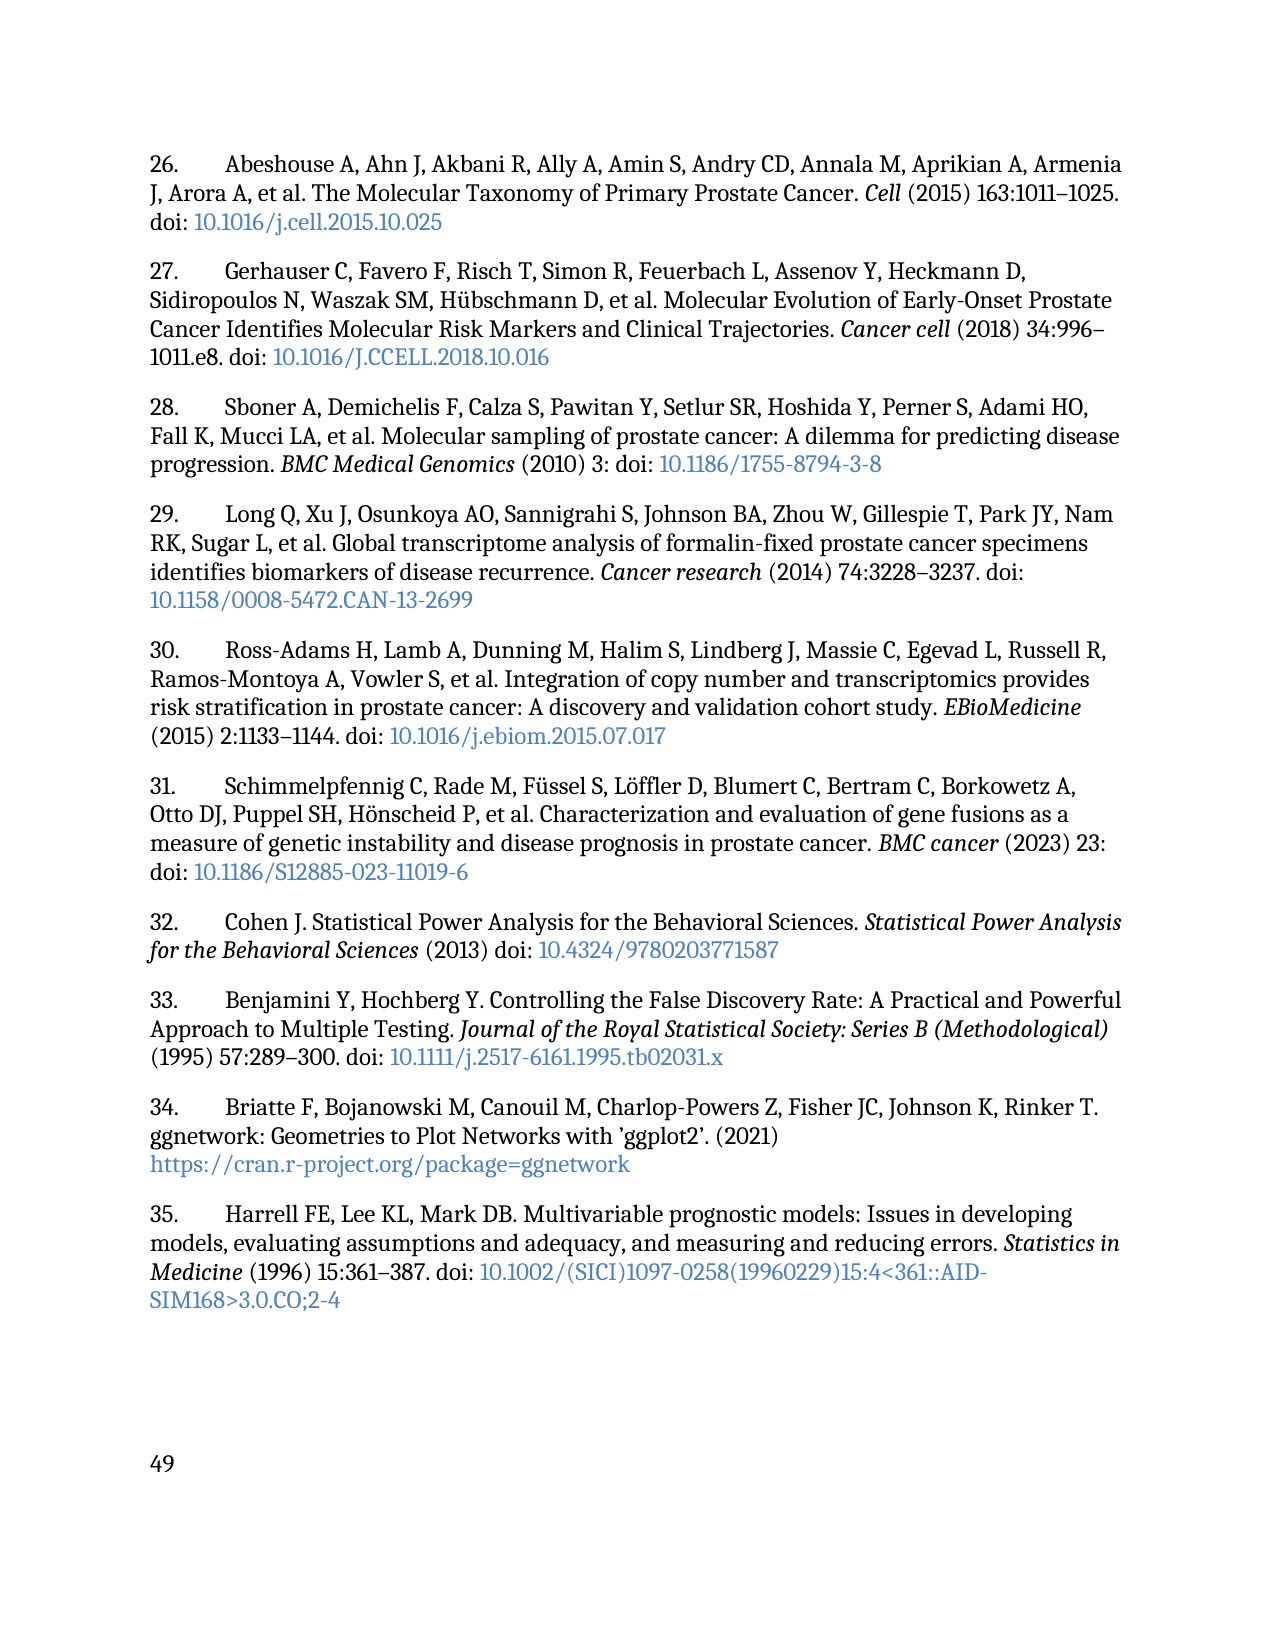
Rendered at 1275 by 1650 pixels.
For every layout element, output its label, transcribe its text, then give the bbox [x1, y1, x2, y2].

text 32. Cohen J. Statistical Power Analysis for the Behavioral Sciences. Statistical Power Analysis for the Behavioral Sciences (2013) doi: 10.4324/9780203771587 [150, 907, 1125, 965]
text 29. Long Q, Xu J, Osunkoya AO, Sannigrahi S, Johnson BA, Zhou W, Gillespie T, Park JY, Nam RK, Sugar L, et al. Global transcriptome analysis of formalin-fixed prostate cancer specimens identifies biomarkers of disease recurrence. Cancer research (2014) 74:3228–3237. doi: 10.1158/0008-5472.CAN-13-2699 [150, 500, 1125, 615]
text 35. Harrell FE, Lee KL, Mark DB. Multivariable prognostic models: Issues in developing models, evaluating assumptions and adequacy, and measuring and reducing errors. Statistics in Medicine (1996) 15:361–387. doi: 10.1002/(SICI)1097-0258(19960229)15:4<361::AID-SIM168>3.0.CO;2-4 [150, 1200, 1125, 1315]
text 31. Schimmelpfennig C, Rade M, Füssel S, Löffler D, Blumert C, Bertram C, Borkowetz A, Otto DJ, Puppel SH, Hönscheid P, et al. Characterization and evaluation of gene fusions as a measure of genetic instability and disease prognosis in prostate cancer. BMC cancer (2023) 23: doi: 10.1186/S12885-023-11019-6 [150, 772, 1125, 887]
text 26. Abeshouse A, Ahn J, Akbani R, Ally A, Amin S, Andry CD, Annala M, Aprikian A, Armenia J, Arora A, et al. The Molecular Taxonomy of Primary Prostate Cancer. Cell (2015) 163:1011–1025. doi: 10.1016/j.cell.2015.10.025 [150, 150, 1125, 236]
text 30. Ross-Adams H, Lamb A, Dunning M, Halim S, Lindberg J, Massie C, Egevad L, Russell R, Ramos-Montoya A, Vowler S, et al. Integration of copy number and transcriptomics provides risk stratification in prostate cancer: A discovery and validation cohort study. EBioMedicine (2015) 2:1133–1144. doi: 10.1016/j.ebiom.2015.07.017 [150, 636, 1125, 751]
text 34. Briatte F, Bojanowski M, Canouil M, Charlop-Powers Z, Fisher JC, Johnson K, Rinker T. ggnetwork: Geometries to Plot Networks with ’ggplot2’. (2021) https://cran.r-project.org/package=ggnetwork [150, 1093, 1125, 1179]
text 28. Sboner A, Demichelis F, Calza S, Pawitan Y, Setlur SR, Hoshida Y, Perner S, Adami HO, Fall K, Mucci LA, et al. Molecular sampling of prostate cancer: A dilemma for predicting disease progression. BMC Medical Genomics (2010) 3: doi: 10.1186/1755-8794-3-8 [150, 393, 1125, 479]
text 33. Benjamini Y, Hochberg Y. Controlling the False Discovery Rate: A Practical and Powerful Approach to Multiple Testing. Journal of the Royal Statistical Society: Series B (Methodological) (1995) 57:289–300. doi: 10.1111/j.2517-6161.1995.tb02031.x [150, 986, 1125, 1072]
text 27. Gerhauser C, Favero F, Risch T, Simon R, Feuerbach L, Assenov Y, Heckmann D, Sidiropoulos N, Waszak SM, Hübschmann D, et al. Molecular Evolution of Early-Onset Prostate Cancer Identifies Molecular Risk Markers and Clinical Trajectories. Cancer cell (2018) 34:996–1011.e8. doi: 10.1016/J.CCELL.2018.10.016 [150, 257, 1125, 372]
